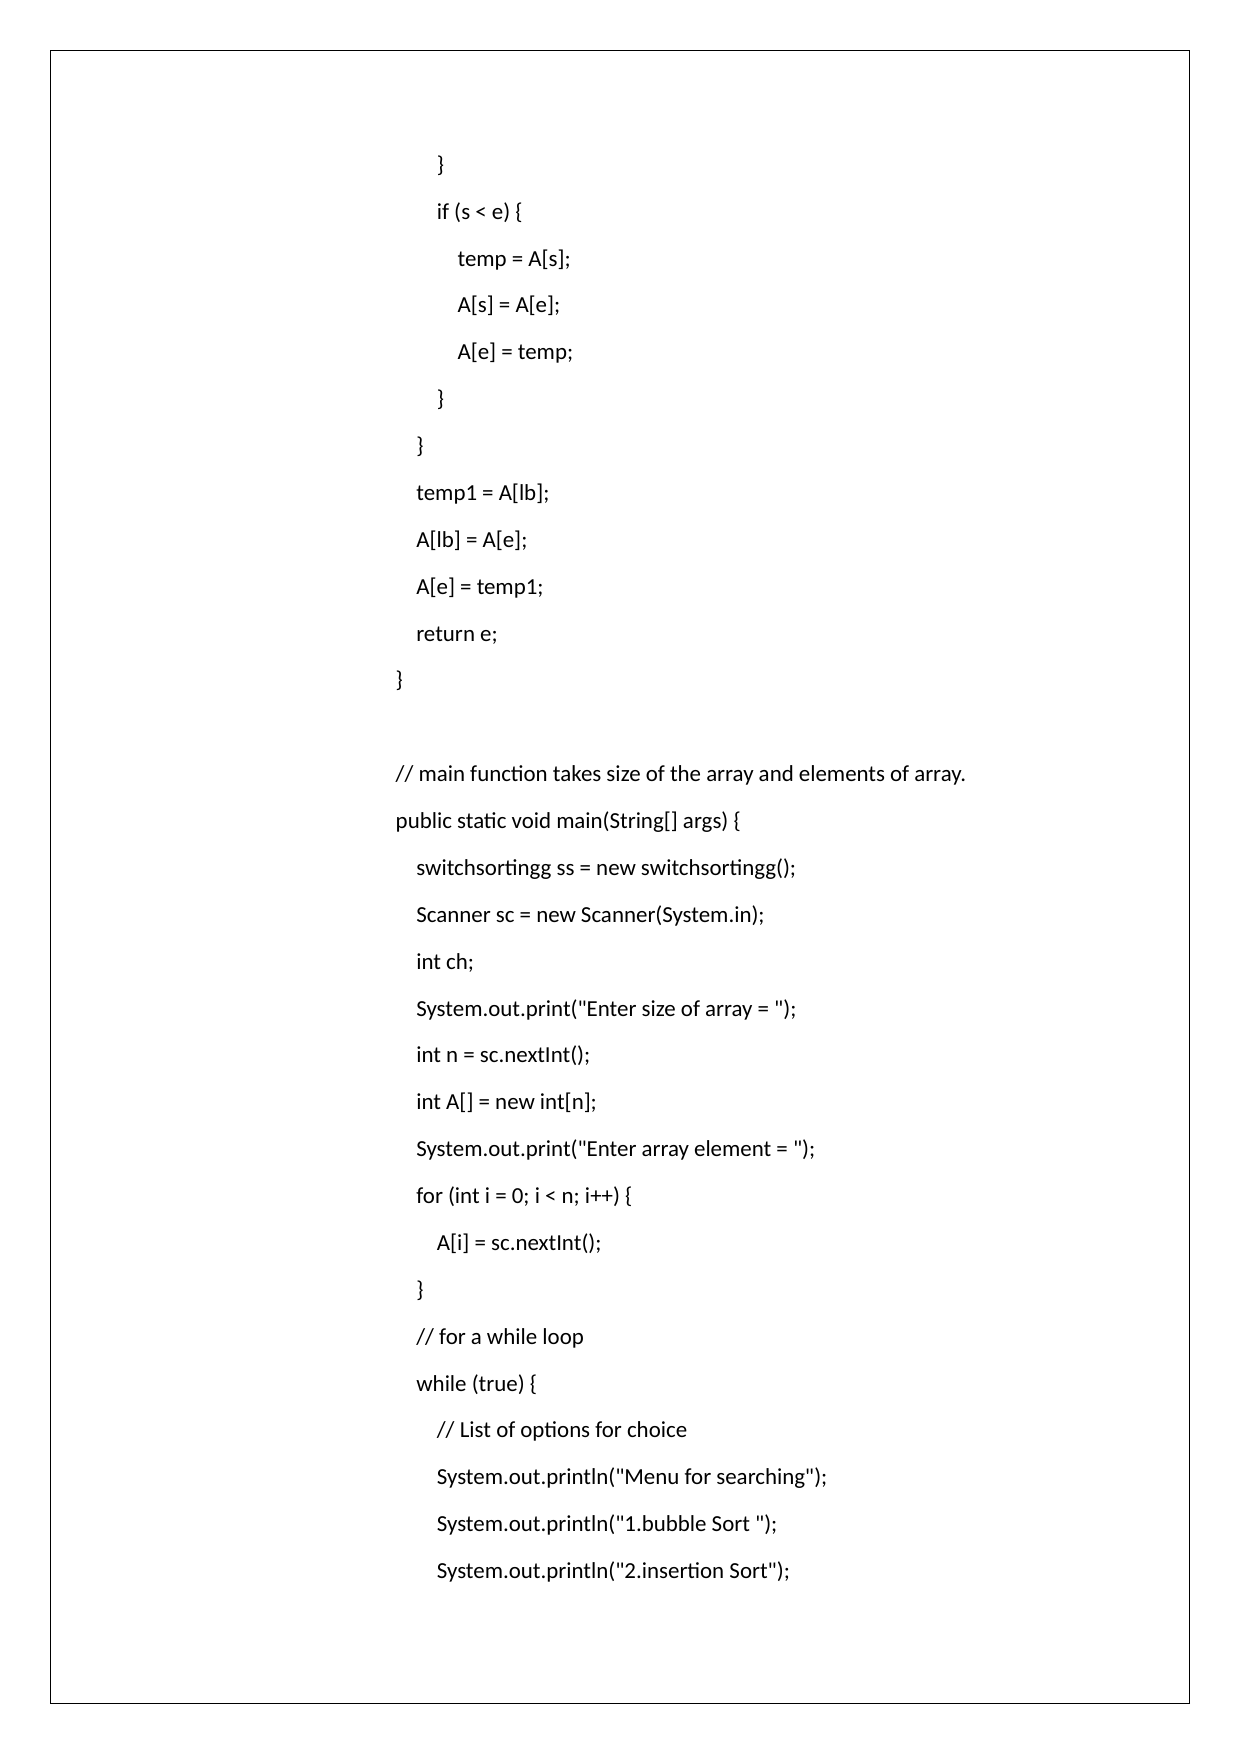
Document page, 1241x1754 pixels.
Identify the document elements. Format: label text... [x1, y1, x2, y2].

text } [375, 150, 1090, 178]
text if (s < e) { [375, 197, 1090, 225]
text int n = sc.nextInt(); [375, 1041, 1090, 1069]
text System.out.println("1.bubble Sort "); [375, 1509, 1090, 1537]
text Scanner sc = new Scanner(System.in); [375, 900, 1090, 928]
text A[e] = temp; [375, 337, 1090, 366]
text // main function takes size of the array and elements of array. [375, 759, 1090, 787]
text temp1 = A[lb]; [375, 478, 1090, 506]
text A[e] = temp1; [375, 572, 1090, 600]
text } [375, 431, 1090, 459]
text A[lb] = A[e]; [375, 525, 1090, 553]
text return e; [375, 619, 1090, 647]
text temp = A[s]; [375, 244, 1090, 272]
text A[s] = A[e]; [375, 291, 1090, 319]
text // for a while loop [375, 1322, 1090, 1350]
text System.out.print("Enter array element = "); [375, 1134, 1090, 1162]
text System.out.println("Menu for searching"); [375, 1462, 1090, 1491]
text } [375, 666, 1090, 694]
text int ch; [375, 947, 1090, 975]
text for (int i = 0; i < n; i++) { [375, 1181, 1090, 1209]
text int A[] = new int[n]; [375, 1087, 1090, 1116]
text public static void main(String[] args) { [375, 806, 1090, 834]
text switchsortingg ss = new switchsortingg(); [375, 853, 1090, 881]
text System.out.print("Enter size of array = "); [375, 994, 1090, 1022]
text } [375, 1275, 1090, 1303]
text while (true) { [375, 1369, 1090, 1397]
text System.out.println("2.insertion Sort"); [375, 1556, 1090, 1584]
text } [375, 384, 1090, 412]
text A[i] = sc.nextInt(); [375, 1228, 1090, 1256]
text // List of options for choice [375, 1416, 1090, 1444]
